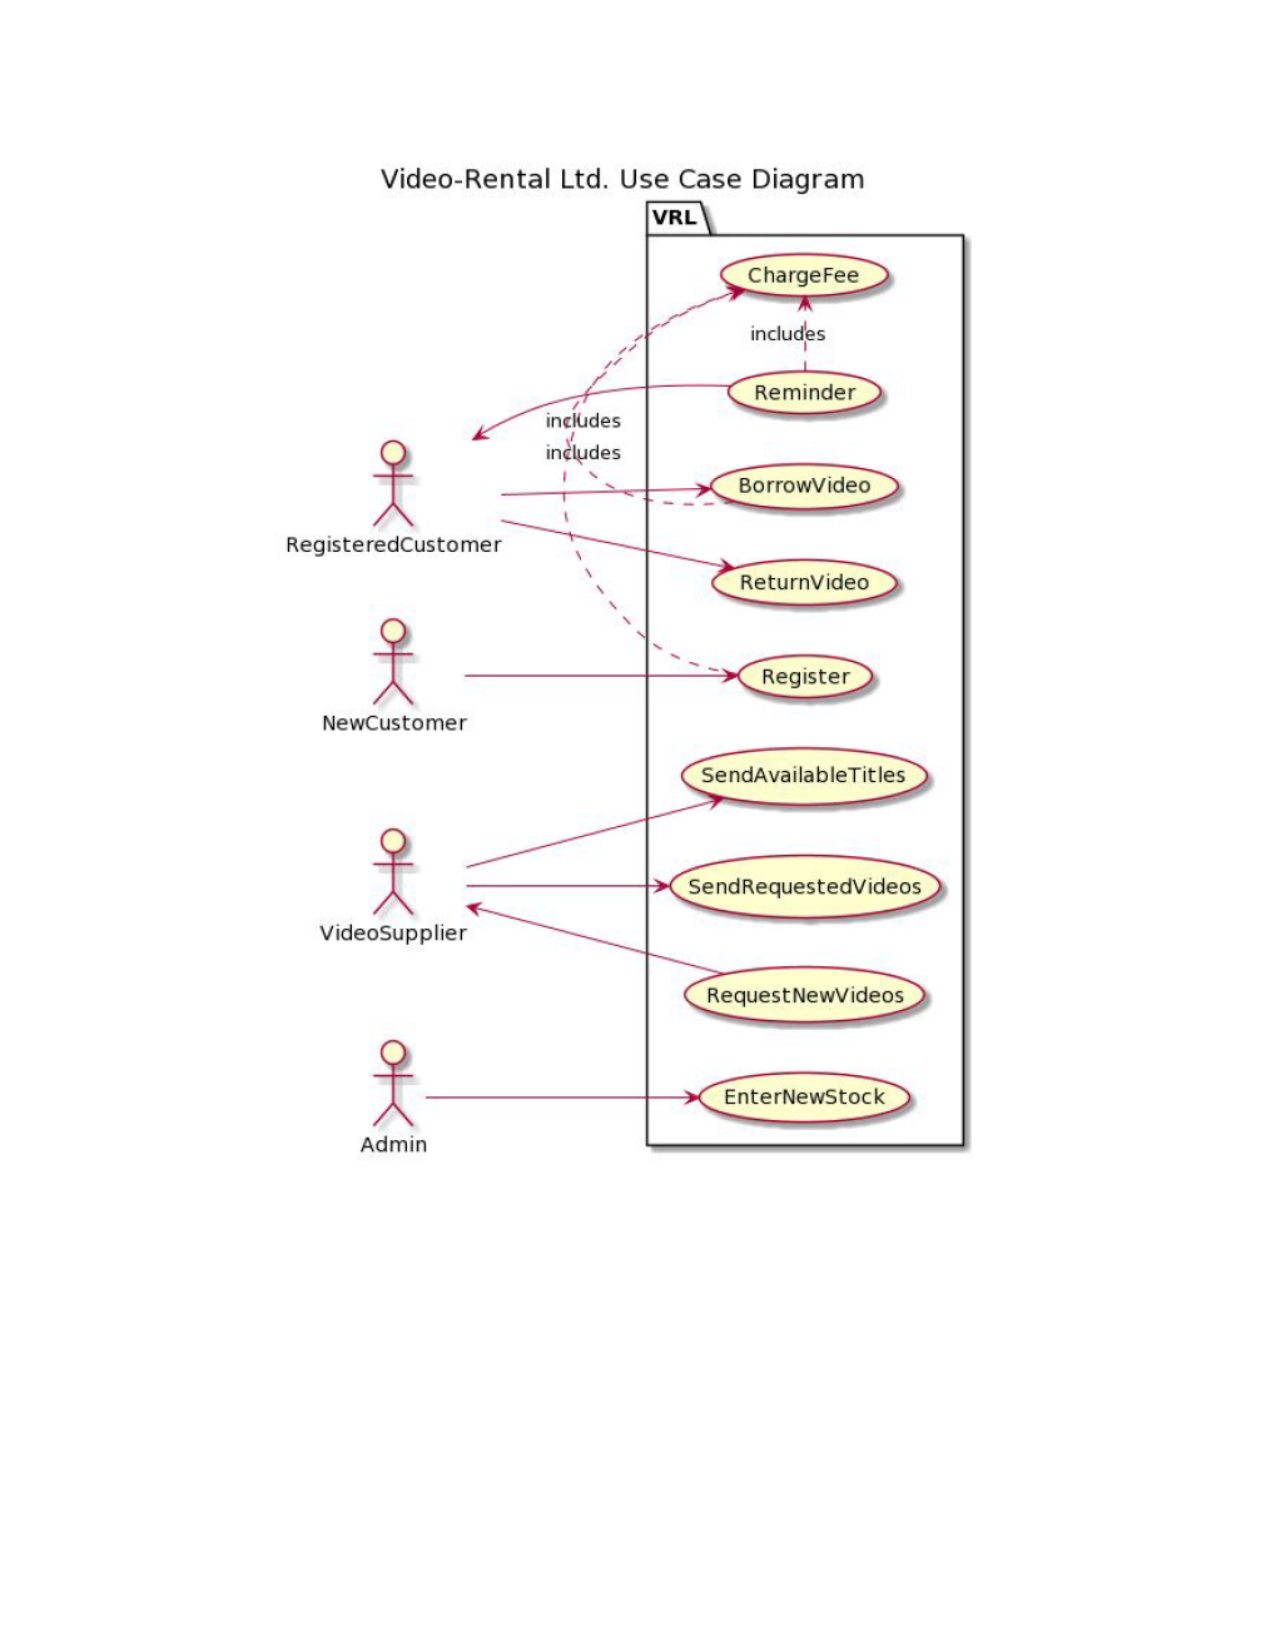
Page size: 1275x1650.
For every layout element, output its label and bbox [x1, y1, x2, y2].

picture [213, 150, 1062, 1184]
